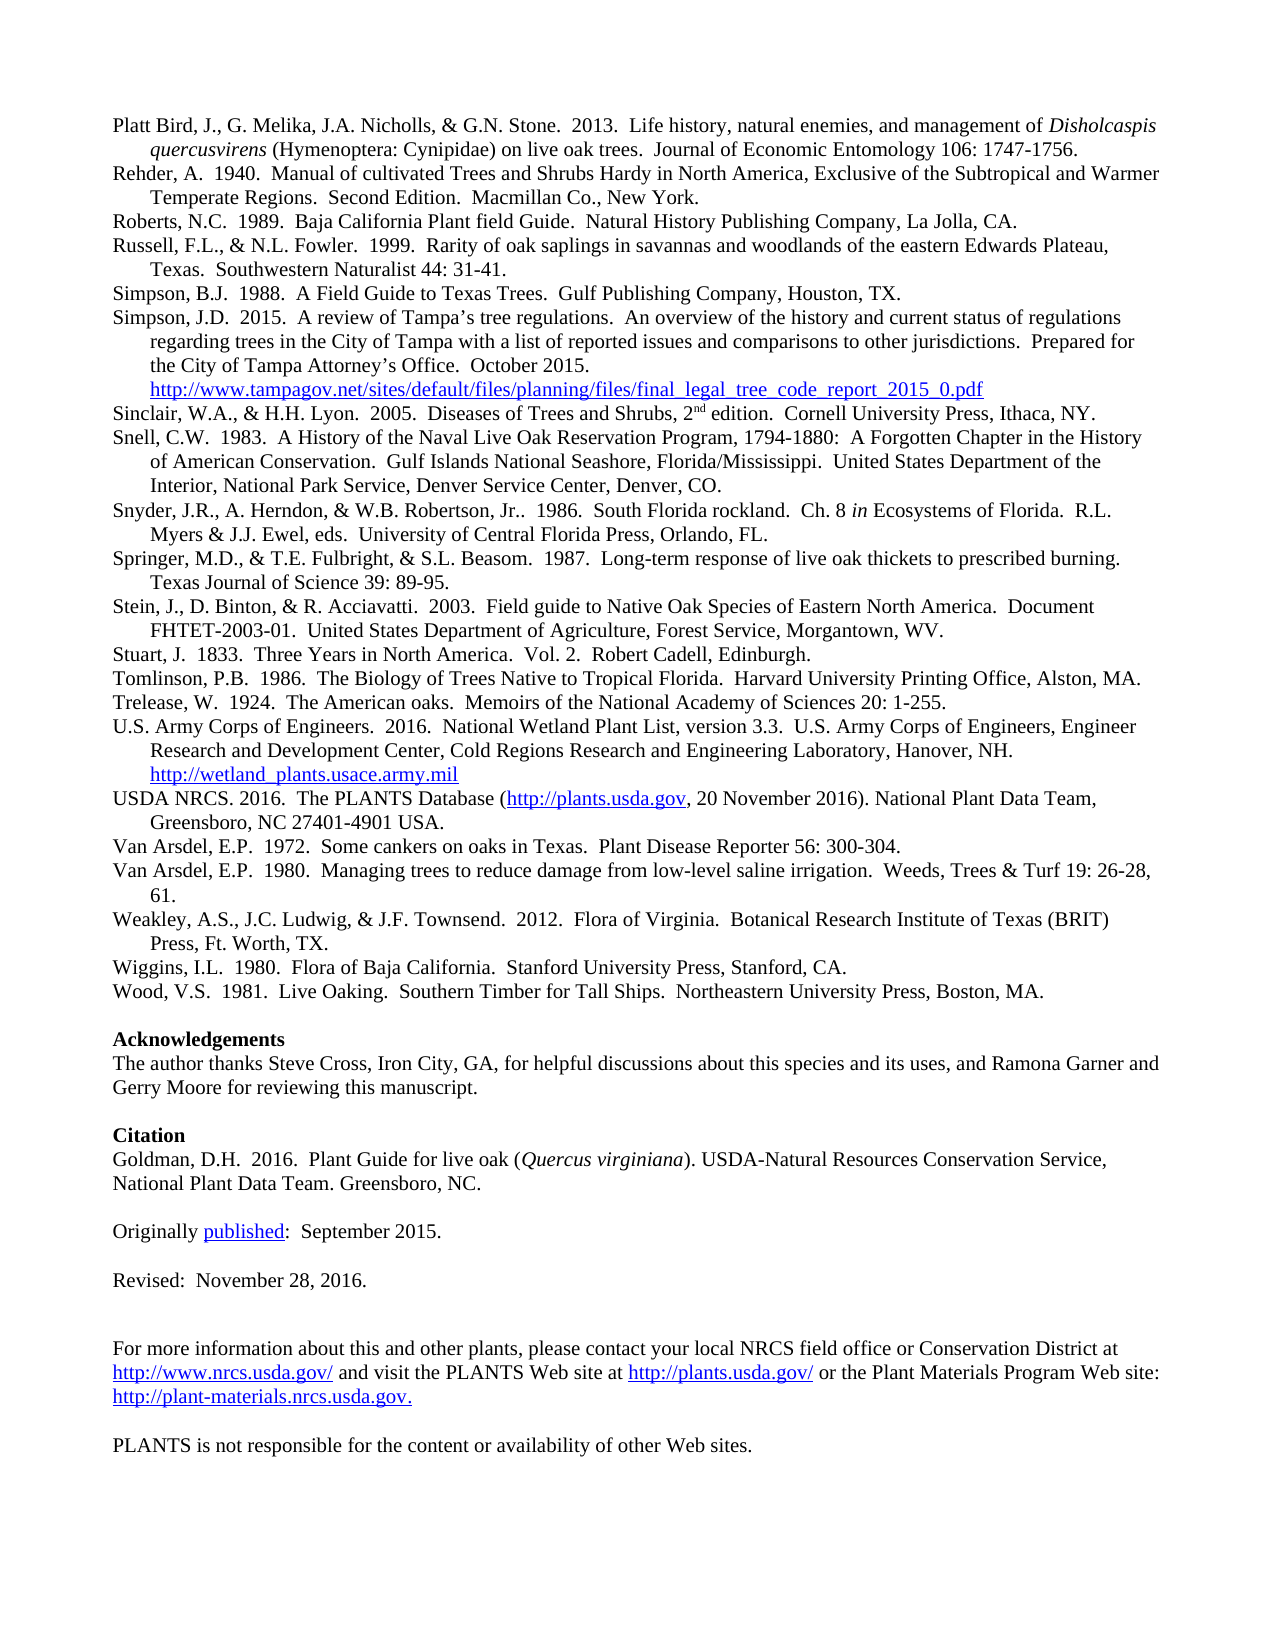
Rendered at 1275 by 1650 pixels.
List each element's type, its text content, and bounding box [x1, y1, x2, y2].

text Springer, M.D., & T.E. Fulbright, & S.L. Beasom. 1987. Long-term response of live oak thickets to prescribed burning. Texas Journal of Science 39: 89-95. [112, 546, 1162, 594]
text Weakley, A.S., J.C. Ludwig, & J.F. Townsend. 2012. Flora of Virginia. Botanical Research Institute of Texas (BRIT) Press, Ft. Worth, TX. [112, 907, 1162, 955]
text Van Arsdel, E.P. 1972. Some cankers on oaks in Texas. Plant Disease Reporter 56: 300-304. [112, 834, 1162, 858]
subtitle Citation [112, 1123, 1162, 1147]
text Russell, F.L., & N.L. Fowler. 1999. Rarity of oak saplings in savannas and woodlands of the eastern Edwards Plateau, Texas. Southwestern Naturalist 44: 31-41. [112, 233, 1162, 281]
text Snyder, J.R., A. Herndon, & W.B. Robertson, Jr.. 1986. South Florida rockland. Ch. 8 in Ecosystems of Florida. R.L. Myers & J.J. Ewel, eds. University of Central Florida Press, Orlando, FL. [112, 497, 1162, 546]
text Simpson, B.J. 1988. A Field Guide to Texas Trees. Gulf Publishing Company, Houston, TX. [112, 281, 1162, 305]
text Sinclair, W.A., & H.H. Lyon. 2005. Diseases of Trees and Shrubs, 2nd edition. Cornell University Press, Ithaca, NY. [112, 401, 1162, 425]
text Revised: November 28, 2016. [112, 1267, 1162, 1292]
text Stein, J., D. Binton, & R. Acciavatti. 2003. Field guide to Native Oak Species of Eastern North America. Document FHTET-2003-01. United States Department of Agriculture, Forest Service, Morgantown, WV. [112, 594, 1162, 642]
text Snell, C.W. 1983. A History of the Naval Live Oak Reservation Program, 1794-1880: A Forgotten Chapter in the History of American Conservation. Gulf Islands National Seashore, Florida/Mississippi. United States Department of the Interior, National Park Service, Denver Service Center, Denver, CO. [112, 425, 1162, 497]
text Van Arsdel, E.P. 1980. Managing trees to reduce damage from low-level saline irrigation. Weeds, Trees & Turf 19: 26-28, 61. [112, 858, 1162, 907]
text Tomlinson, P.B. 1986. The Biology of Trees Native to Tropical Florida. Harvard University Printing Office, Alston, MA. [112, 666, 1162, 690]
text Wood, V.S. 1981. Live Oaking. Southern Timber for Tall Ships. Northeastern University Press, Boston, MA. [112, 979, 1162, 1003]
subtitle Acknowledgements [112, 1027, 1162, 1051]
text USDA NRCS. 2016. The PLANTS Database (http://plants.usda.gov, 20 November 2016). National Plant Data Team, Greensboro, NC 27401-4901 USA. [112, 786, 1162, 834]
text For more information about this and other plants, please contact your local NRCS field office or Conservation District at http://www.nrcs.usda.gov/ and visit the PLANTS Web site at http://plants.usda.gov/ or the Plant Materials Program Web site: [112, 1336, 1162, 1384]
text Platt Bird, J., G. Melika, J.A. Nicholls, & G.N. Stone. 2013. Life history, natural enemies, and management of Disholcaspis quercusvirens (Hymenoptera: Cynipidae) on live oak trees. Journal of Economic Entomology 106: 1747-1756. [112, 112, 1162, 161]
text Rehder, A. 1940. Manual of cultivated Trees and Shrubs Hardy in North America, Exclusive of the Subtropical and Warmer Temperate Regions. Second Edition. Macmillan Co., New York. [112, 161, 1162, 209]
text http://plant-materials.nrcs.usda.gov. [112, 1384, 1162, 1408]
text PLANTS is not responsible for the content or availability of other Web sites. [112, 1433, 1162, 1457]
text Wiggins, I.L. 1980. Flora of Baja California. Stanford University Press, Stanford, CA. [112, 955, 1162, 979]
text Trelease, W. 1924. The American oaks. Memoirs of the National Academy of Sciences 20: 1-255. [112, 690, 1162, 714]
text Stuart, J. 1833. Three Years in North America. Vol. 2. Robert Cadell, Edinburgh. [112, 642, 1162, 666]
text Goldman, D.H. 2016. Plant Guide for live oak (Quercus virginiana). USDA-Natural Resources Conservation Service, National Plant Data Team. Greensboro, NC. [112, 1147, 1162, 1195]
text Simpson, J.D. 2015. A review of Tampa’s tree regulations. An overview of the history and current status of regulations regarding trees in the City of Tampa with a list of reported issues and comparisons to other jurisdictions. Prepared for the City of Tampa Attorney’s Office. October 2015. http://www.tampagov.net/sites/default/files/planning/files/final_legal_tree_code_report_2015_0.pdf [112, 305, 1162, 401]
text U.S. Army Corps of Engineers. 2016. National Wetland Plant List, version 3.3. U.S. Army Corps of Engineers, Engineer Research and Development Center, Cold Regions Research and Engineering Laboratory, Hanover, NH. http://wetland_plants.usace.army.mil [112, 714, 1162, 786]
text Roberts, N.C. 1989. Baja California Plant field Guide. Natural History Publishing Company, La Jolla, CA. [112, 209, 1162, 233]
text Originally published: September 2015. [112, 1219, 1162, 1243]
text The author thanks Steve Cross, Iron City, GA, for helpful discussions about this species and its uses, and Ramona Garner and Gerry Moore for reviewing this manuscript. [112, 1051, 1162, 1099]
